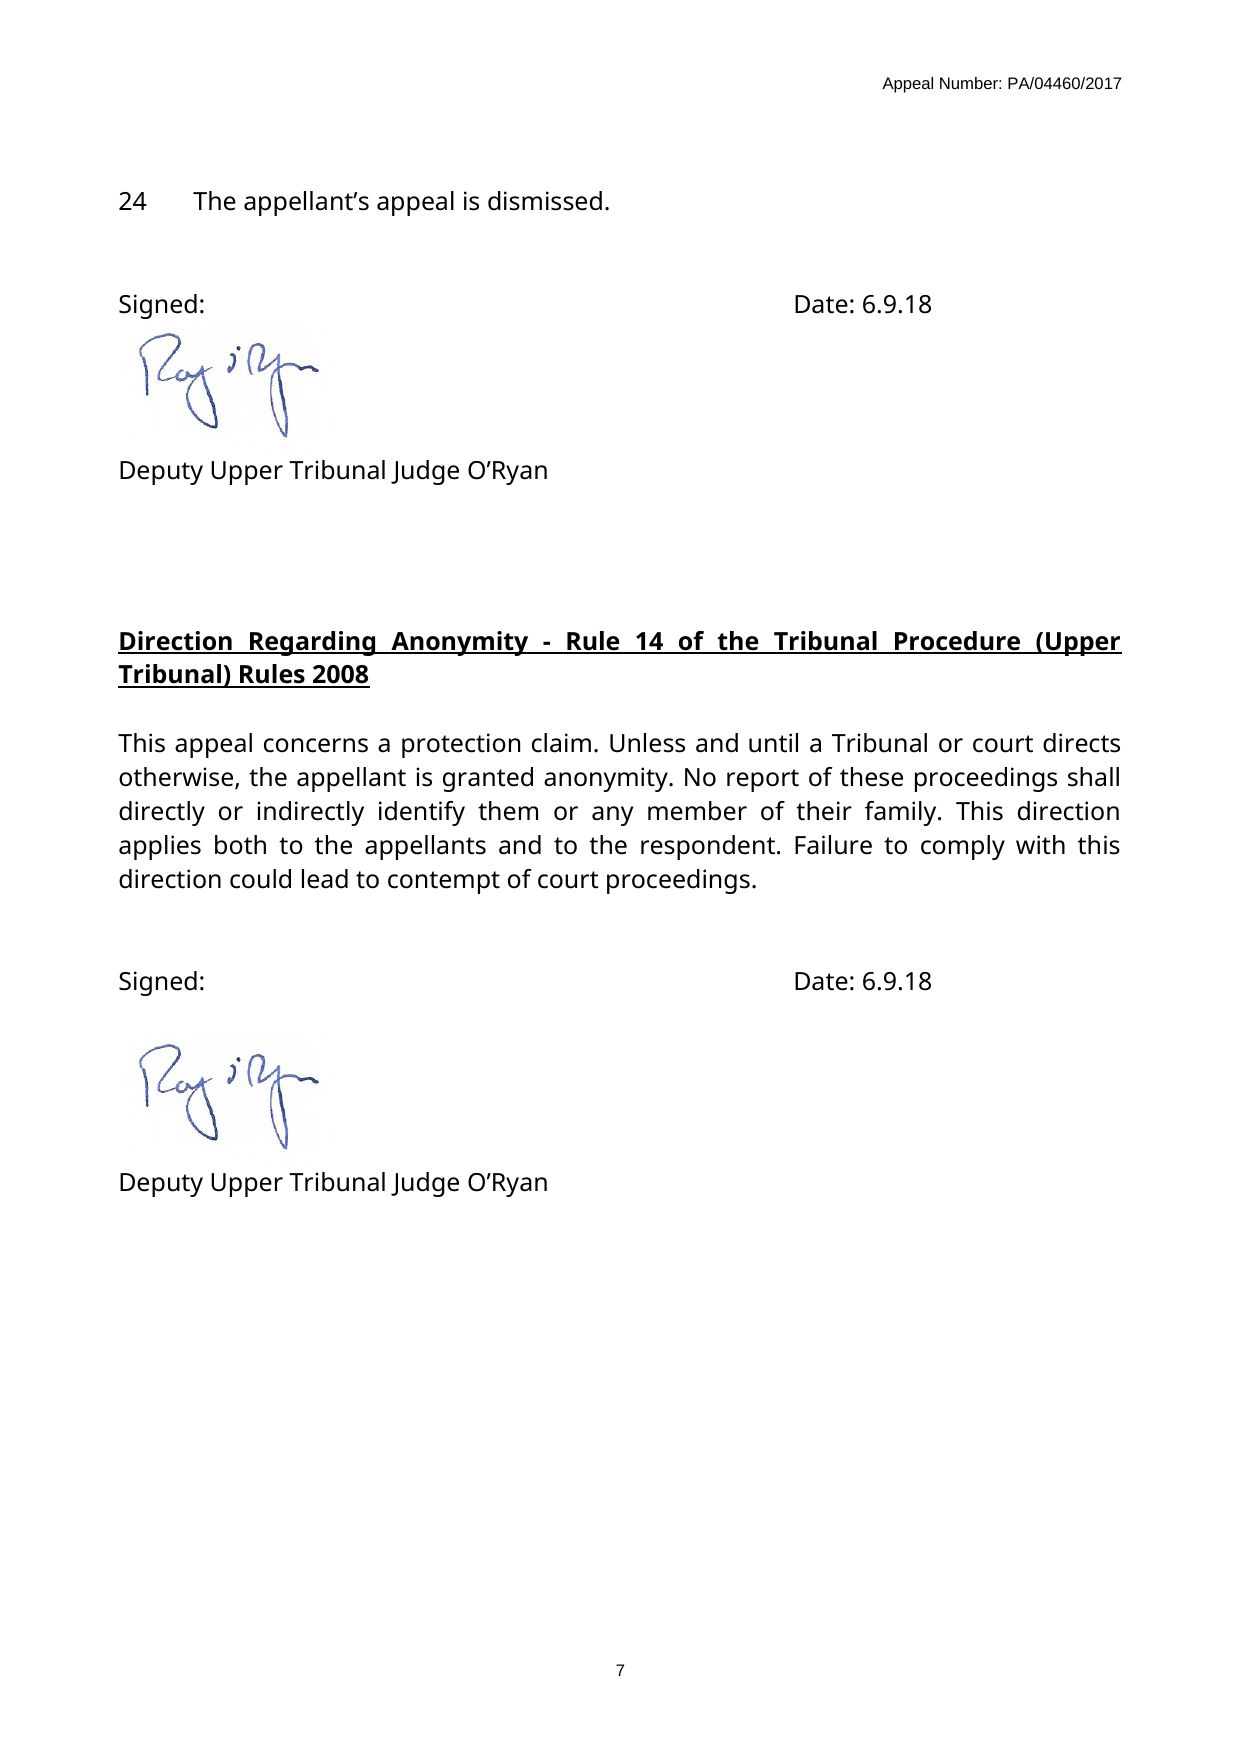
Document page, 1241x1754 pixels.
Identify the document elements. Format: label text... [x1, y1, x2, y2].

text Signed: Date: 6.9.18 [118, 286, 1122, 320]
text Deputy Upper Tribunal Judge O’Ryan [118, 1164, 1122, 1198]
text Signed: Date: 6.9.18 [118, 964, 1122, 998]
text Deputy Upper Tribunal Judge O’Ryan [118, 453, 1122, 487]
text 24 The appellant’s appeal is dismissed. [118, 184, 1122, 218]
text Direction Regarding Anonymity - Rule 14 of the Tribunal Procedure (Upper Tribunal) Rules 2008 [118, 654, 1122, 691]
text Direction Regarding Anonymity - Rule 14 of the Tribunal Procedure (Upper Tribunal) Rules 2008 [118, 623, 1122, 652]
picture [118, 1031, 334, 1165]
text This appeal concerns a protection claim. Unless and until a Tribunal or court directs otherwise, the appellant is granted anonymity. No report of these proceedings shall directly or indirectly identify them or any member of their family. This direction applies both to the appellants and to the respondent. Failure to comply with this direction could lead to contempt of court proceedings. [118, 725, 1122, 896]
picture [118, 320, 334, 453]
